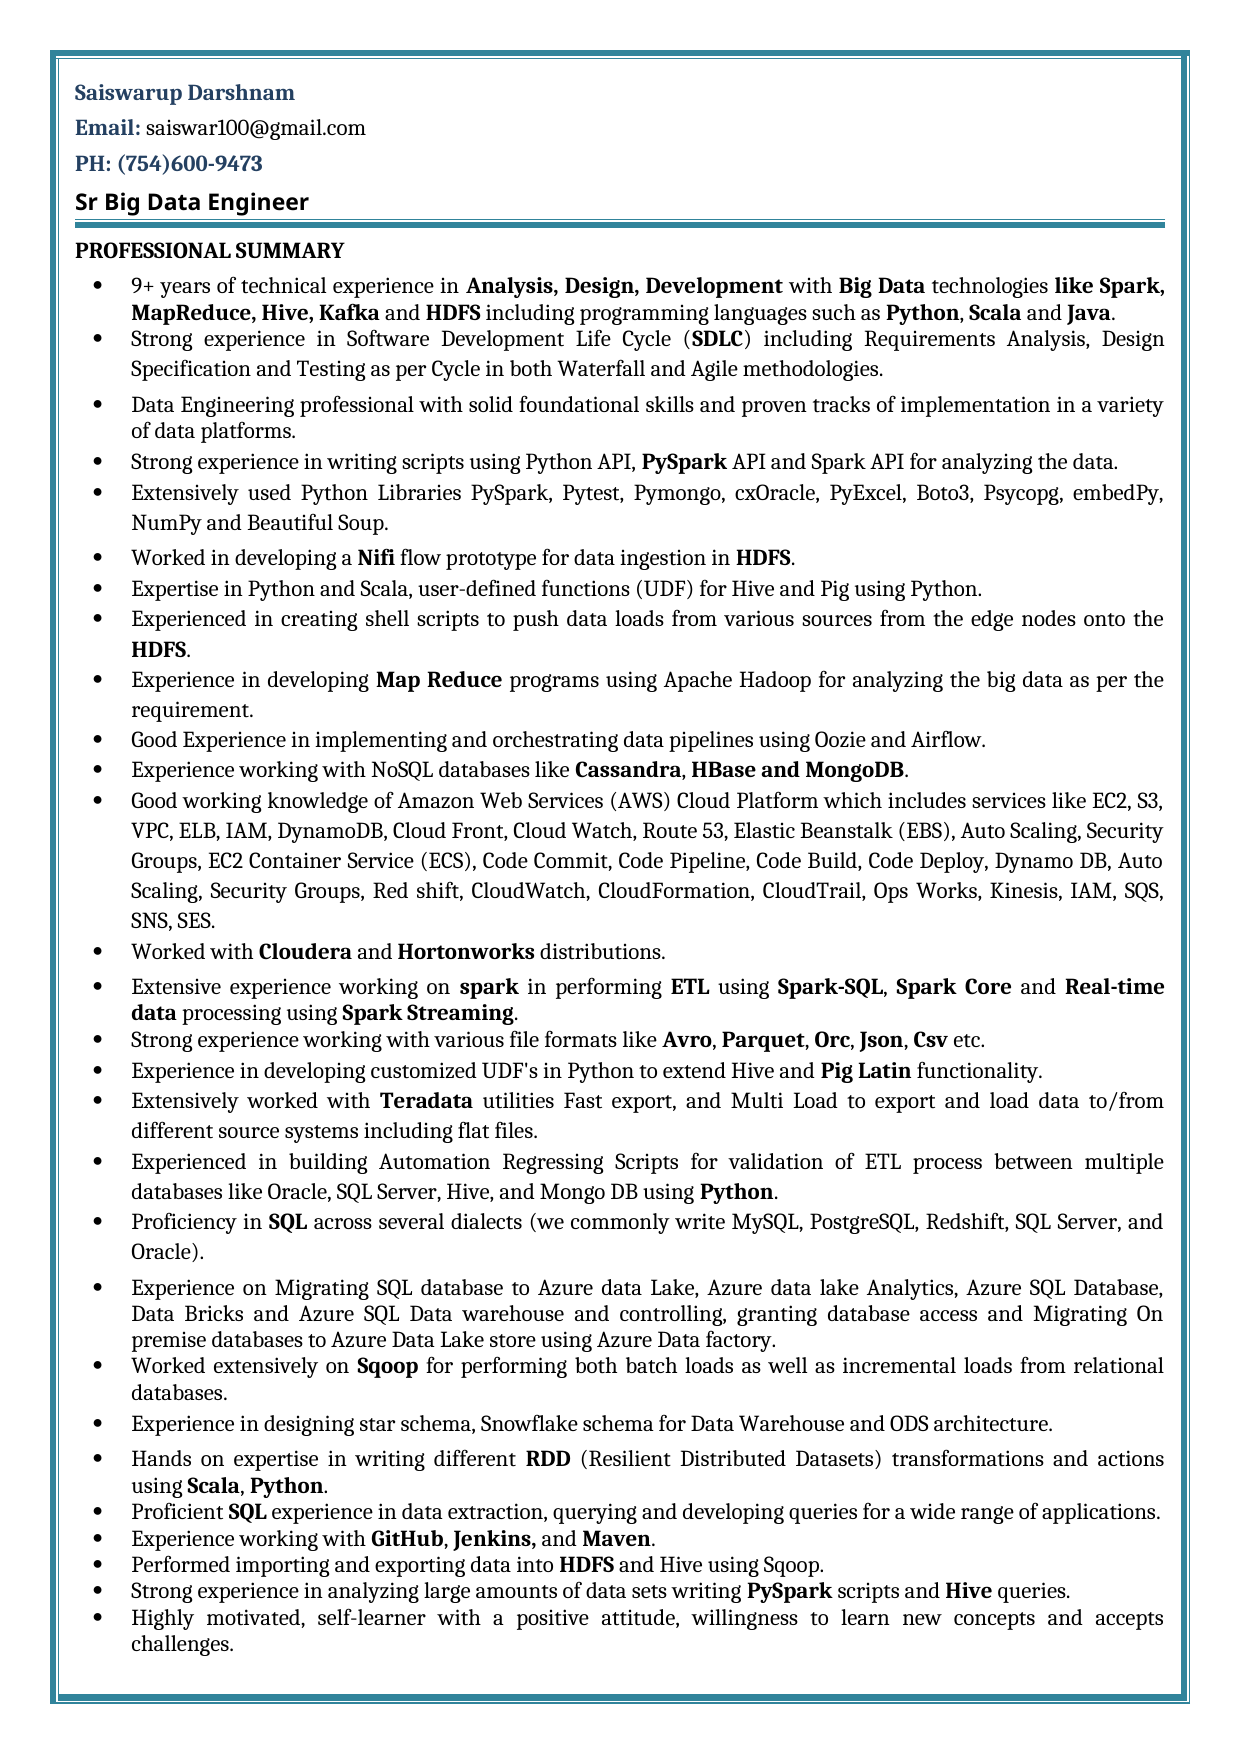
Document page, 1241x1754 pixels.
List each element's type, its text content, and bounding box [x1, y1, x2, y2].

list Strong experience working with various file formats like Avro, Parquet, Orc, Json, Csv etc. [94, 1026, 1165, 1053]
list Expertise in Python and Scala, user-defined functions (UDF) for Hive and Pig using Python. [94, 576, 1165, 602]
list Good Experience in implementing and orchestrating data pipelines using Oozie and Airflow. [94, 727, 1165, 753]
list Extensively used Python Libraries PySpark, Pytest, Pymongo, cxOracle, PyExcel, Boto3, Psycopg, embedPy, NumPy and Beautiful Soup. [94, 479, 1165, 536]
list Worked with Cloudera and Hortonworks distributions. [94, 938, 1165, 965]
list Strong experience in writing scripts using Python API, PySpark API and Spark API for analyzing the data. [94, 449, 1165, 475]
text PROFESSIONAL SUMMARY [75, 238, 1165, 264]
list Strong experience in analyzing large amounts of data sets writing PySpark scripts and Hive queries. [94, 1578, 1165, 1604]
list Proficient SQL experience in data extraction, querying and developing queries for a wide range of applications. [94, 1499, 1165, 1525]
list Proficiency in SQL across several dialects (we commonly write MySQL, PostgreSQL, Redshift, SQL Server, and Oracle). [94, 1209, 1165, 1265]
list Good working knowledge of Amazon Web Services (AWS) Cloud Platform which includes services like EC2, S3, VPC, ELB, IAM, DynamoDB, Cloud Front, Cloud Watch, Route 53, Elastic Beanstalk (EBS), Auto Scaling, Security Groups, EC2 Container Service (ECS), Code Commit, Code Pipeline, Code Build, Code Deploy, Dynamo DB, Auto Scaling, Security Groups, Red shift, CloudWatch, CloudFormation, CloudTrail, Ops Works, Kinesis, IAM, SQS, SNS, SES. [94, 787, 1165, 935]
list Strong experience in Software Development Life Cycle (SDLC) including Requirements Analysis, Design Specification and Testing as per Cycle in both Waterfall and Agile methodologies. [94, 326, 1165, 382]
text PH: (754)600-9473 [75, 150, 1165, 177]
list Experience in developing Map Reduce programs using Apache Hadoop for analyzing the big data as per the requirement. [94, 667, 1165, 723]
list Experience on Migrating SQL database to Azure data Lake, Azure data lake Analytics, Azure SQL Database, Data Bricks and Azure SQL Data warehouse and controlling, granting database access and Migrating On premise databases to Azure Data Lake store using Azure Data factory. [94, 1274, 1165, 1353]
list Worked extensively on Sqoop for performing both batch loads as well as incremental loads from relational databases. [94, 1353, 1165, 1406]
list Experience working with GitHub, Jenkins, and Maven. [94, 1525, 1165, 1552]
list Performed importing and exporting data into HDFS and Hive using Sqoop. [94, 1552, 1165, 1578]
list 9+ years of technical experience in Analysis, Design, Development with Big Data technologies like Spark, MapReduce, Hive, Kafka and HDFS including programming languages such as Python, Scala and Java. [94, 273, 1165, 326]
list Extensive experience working on spark in performing ETL using Spark-SQL, Spark Core and Real-time data processing using Spark Streaming. [94, 974, 1165, 1026]
list Experience working with NoSQL databases like Cassandra, HBase and MongoDB. [94, 757, 1165, 784]
text Saiswarup Darshnam [75, 80, 1165, 106]
text Sr Big Data Engineer [75, 186, 1165, 219]
list Worked in developing a Nifi flow prototype for data ingestion in HDFS. [94, 545, 1165, 571]
list Data Engineering professional with solid foundational skills and proven tracks of implementation in a variety of data platforms. [94, 391, 1165, 444]
list Highly motivated, self-learner with a positive attitude, willingness to learn new concepts and accepts challenges. [94, 1604, 1165, 1657]
text Email: saiswar100@gmail.com [75, 115, 1165, 142]
list Experienced in building Automation Regressing Scripts for validation of ETL process between multiple databases like Oracle, SQL Server, Hive, and Mongo DB using Python. [94, 1148, 1165, 1205]
list Experienced in creating shell scripts to push data loads from various sources from the edge nodes onto the HDFS. [94, 606, 1165, 663]
list Experience in designing star schema, Snowflake schema for Data Warehouse and ODS architecture. [94, 1411, 1165, 1437]
list Hands on expertise in writing different RDD (Resilient Distributed Datasets) transformations and actions using Scala, Python. [94, 1446, 1165, 1499]
list Extensively worked with Teradata utilities Fast export, and Multi Load to export and load data to/from different source systems including flat files. [94, 1088, 1165, 1144]
list Experience in developing customized UDF's in Python to extend Hive and Pig Latin functionality. [94, 1058, 1165, 1084]
